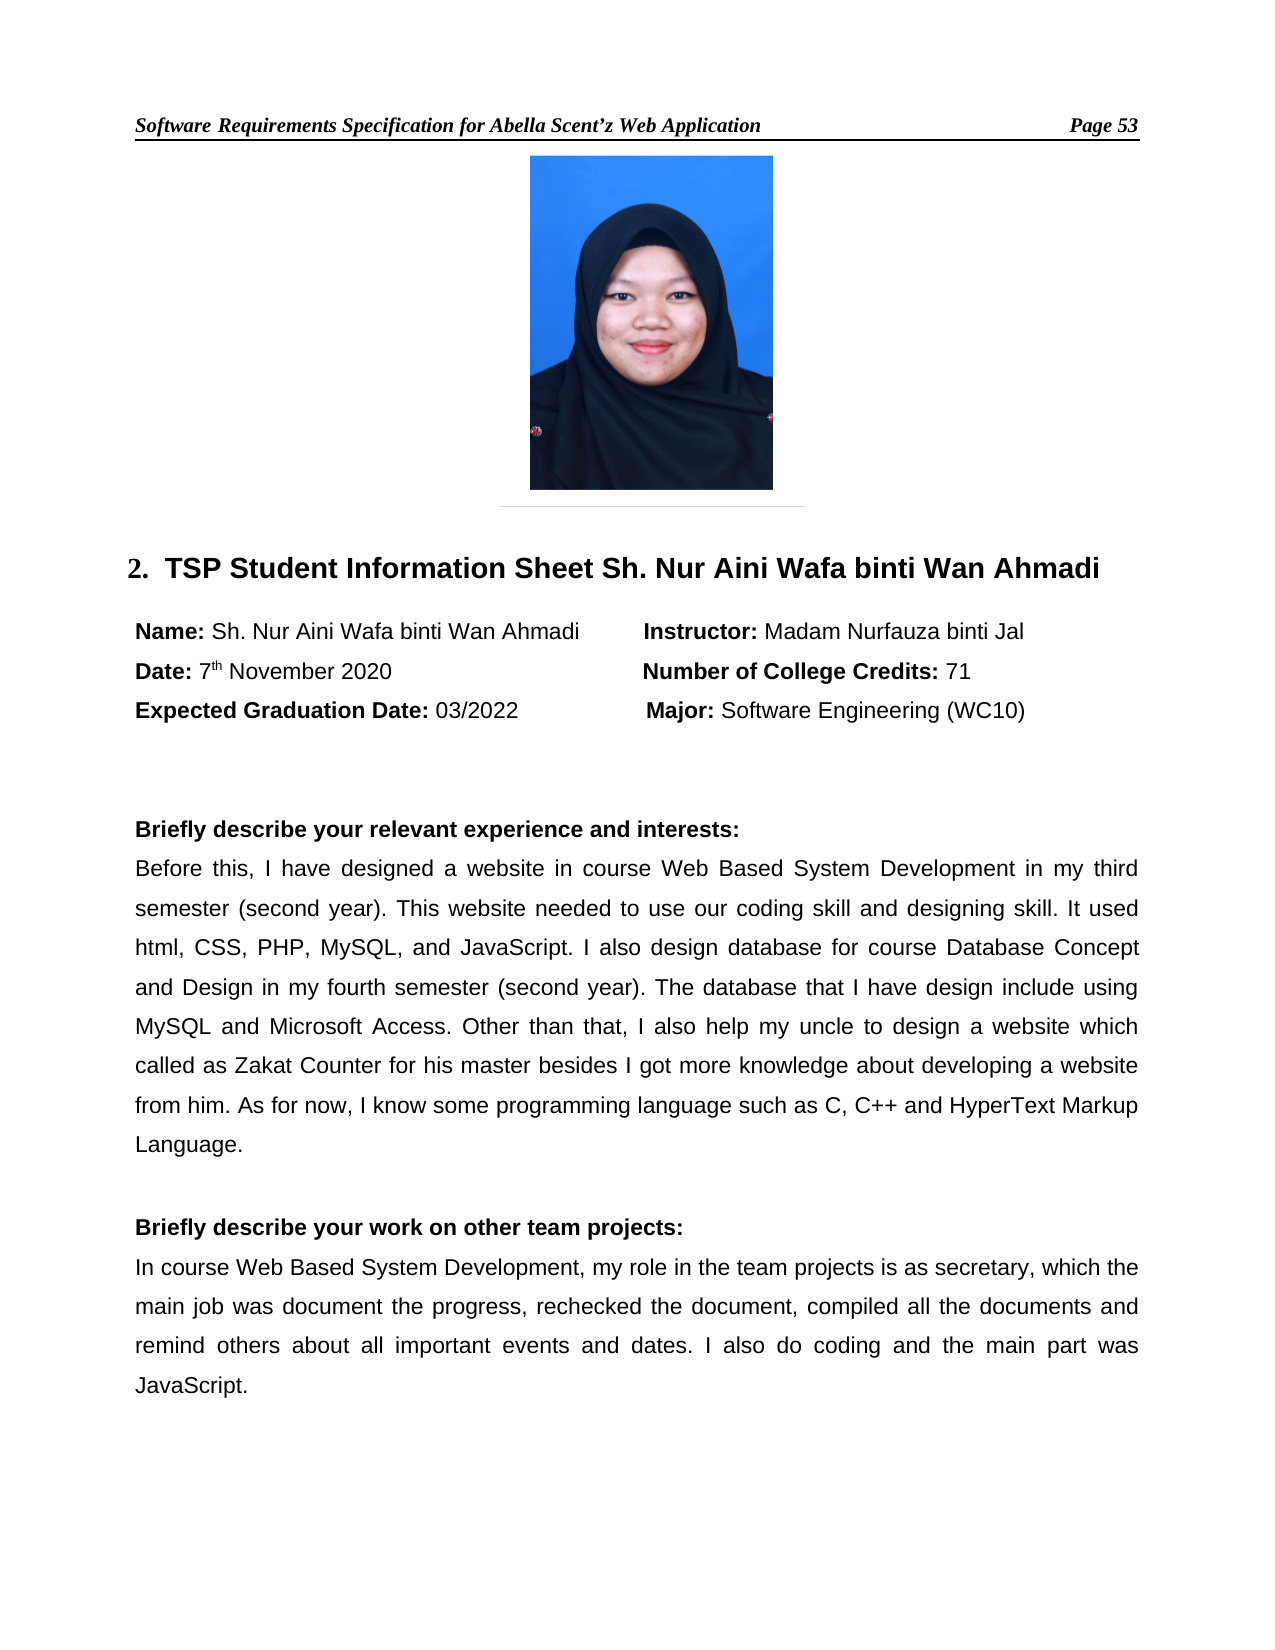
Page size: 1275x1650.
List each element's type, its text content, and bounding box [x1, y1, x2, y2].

picture [499, 150, 805, 508]
text Date: 7th November 2020 Number of College Credits: 71 [135, 658, 1140, 684]
list TSP Student Information Sheet Sh. Nur Aini Wafa binti Wan Ahmadi [127, 551, 1140, 585]
text Expected Graduation Date: 03/2022 Major: Software Engineering (WC10) [135, 697, 1140, 723]
text In course Web Based System Development, my role in the team projects is as secretary, which the main job was document the progress, rechecked the document, compiled all the documents and remind others about all important events and dates. I also do coding and the main part was JavaScript. [135, 1253, 1140, 1398]
text Name: Sh. Nur Aini Wafa binti Wan Ahmadi Instructor: Madam Nurfauza binti Jal [135, 618, 1140, 644]
text Before this, I have designed a website in course Web Based System Development in my third semester (second year). This website needed to use our coding skill and designing skill. It used html, CSS, PHP, MySQL, and JavaScript. I also design database for course Database Concept and Design in my fourth semester (second year). The database that I have design include using MySQL and Microsoft Access. Other than that, I also help my uncle to design a website which called as Zakat Counter for his master besides I got more knowledge about developing a website from him. As for now, I know some programming language such as C, C++ and HyperText Markup Language. [135, 855, 1140, 1158]
text Briefly describe your work on other team projects: [135, 1214, 1140, 1240]
text Briefly describe your relevant experience and interests: [135, 816, 1140, 842]
